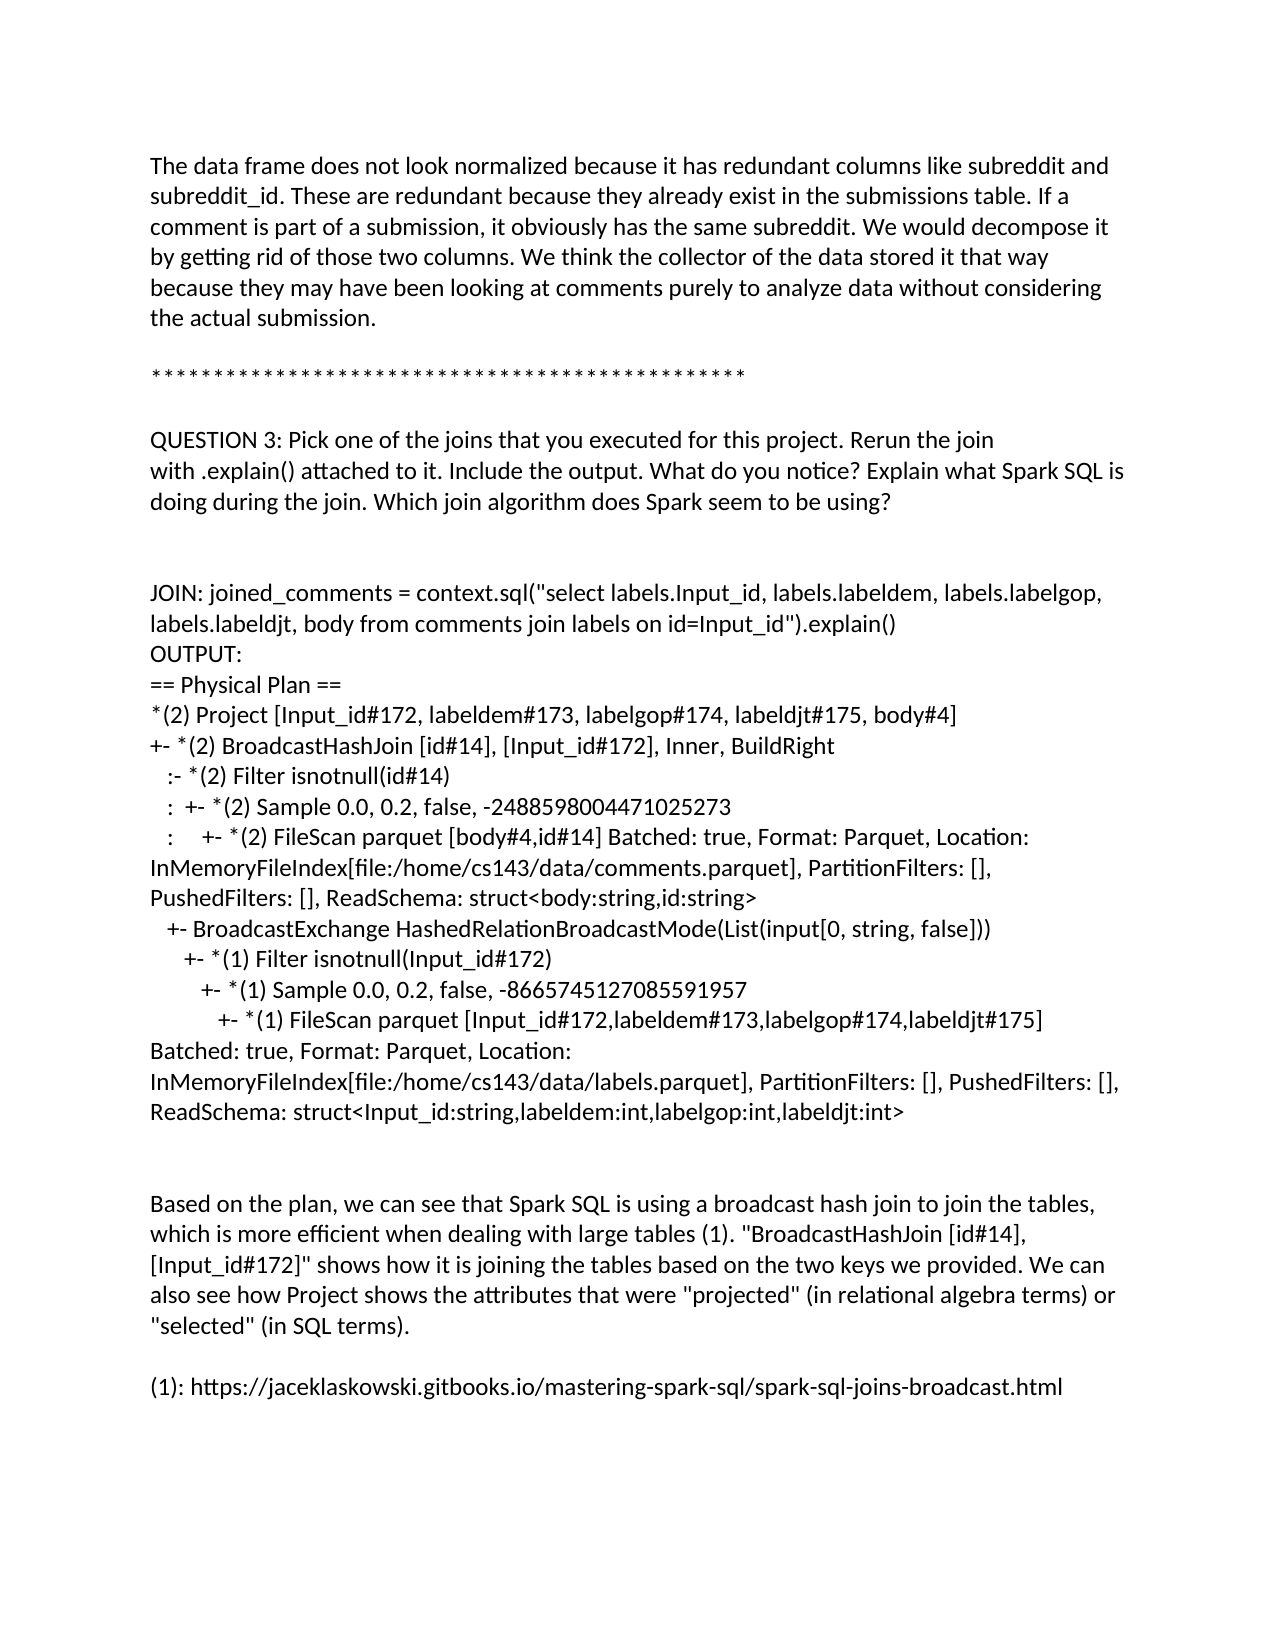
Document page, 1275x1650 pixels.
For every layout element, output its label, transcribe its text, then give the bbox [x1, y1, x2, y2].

text Based on the plan, we can see that Spark SQL is using a broadcast hash join to join the tables, which is more efficient when dealing with large tables (1). "BroadcastHashJoin [id#14], [Input_id#172]" shows how it is joining the tables based on the two keys we provided. We can also see how Project shows the attributes that were "projected" (in relational algebra terms) or "selected" (in SQL terms). [150, 1188, 1125, 1340]
text :- *(2) Filter isnotnull(id#14) [150, 760, 1125, 791]
text +- *(1) Filter isnotnull(Input_id#172) [150, 943, 1125, 974]
text : +- *(2) FileScan parquet [body#4,id#14] Batched: true, Format: Parquet, Location: InMemoryFileIndex[file:/home/cs143/data/comments.parquet], PartitionFilters: [], PushedFilters: [], ReadSchema: struct<body:string,id:string> [150, 821, 1125, 913]
text QUESTION 3: Pick one of the joins that you executed for this project. Rerun the join with .explain() attached to it. Include the output. What do you notice? Explain what Spark SQL is doing during the join. Which join algorithm does Spark seem to be using? [150, 425, 1125, 516]
text == Physical Plan == [150, 669, 1125, 699]
text OUTPUT: [150, 638, 1125, 669]
text +- *(2) BroadcastHashJoin [id#14], [Input_id#172], Inner, BuildRight [150, 730, 1125, 760]
text The data frame does not look normalized because it has redundant columns like subreddit and subreddit_id. These are redundant because they already exist in the submissions table. If a comment is part of a submission, it obviously has the same subreddit. We would decompose it by getting rid of those two columns. We think the collector of the data stored it that way because they may have been looking at comments purely to analyze data without considering the actual submission. [150, 150, 1125, 333]
text JOIN: joined_comments = context.sql("select labels.Input_id, labels.labeldem, labels.labelgop, labels.labeldjt, body from comments join labels on id=Input_id").explain() [150, 577, 1125, 638]
text : +- *(2) Sample 0.0, 0.2, false, -2488598004471025273 [150, 791, 1125, 821]
text ************************************************ [150, 364, 1125, 394]
text +- *(1) Sample 0.0, 0.2, false, -8665745127085591957 [150, 974, 1125, 1004]
text *(2) Project [Input_id#172, labeldem#173, labelgop#174, labeldjt#175, body#4] [150, 699, 1125, 730]
text +- *(1) FileScan parquet [Input_id#172,labeldem#173,labelgop#174,labeldjt#175] Batched: true, Format: Parquet, Location: InMemoryFileIndex[file:/home/cs143/data/labels.parquet], PartitionFilters: [], PushedFilters: [], ReadSchema: struct<Input_id:string,labeldem:int,labelgop:int,labeldjt:int> [150, 1004, 1125, 1127]
text (1): https://jaceklaskowski.gitbooks.io/mastering-spark-sql/spark-sql-joins-broadcast.html [150, 1371, 1125, 1401]
text +- BroadcastExchange HashedRelationBroadcastMode(List(input[0, string, false])) [150, 913, 1125, 943]
